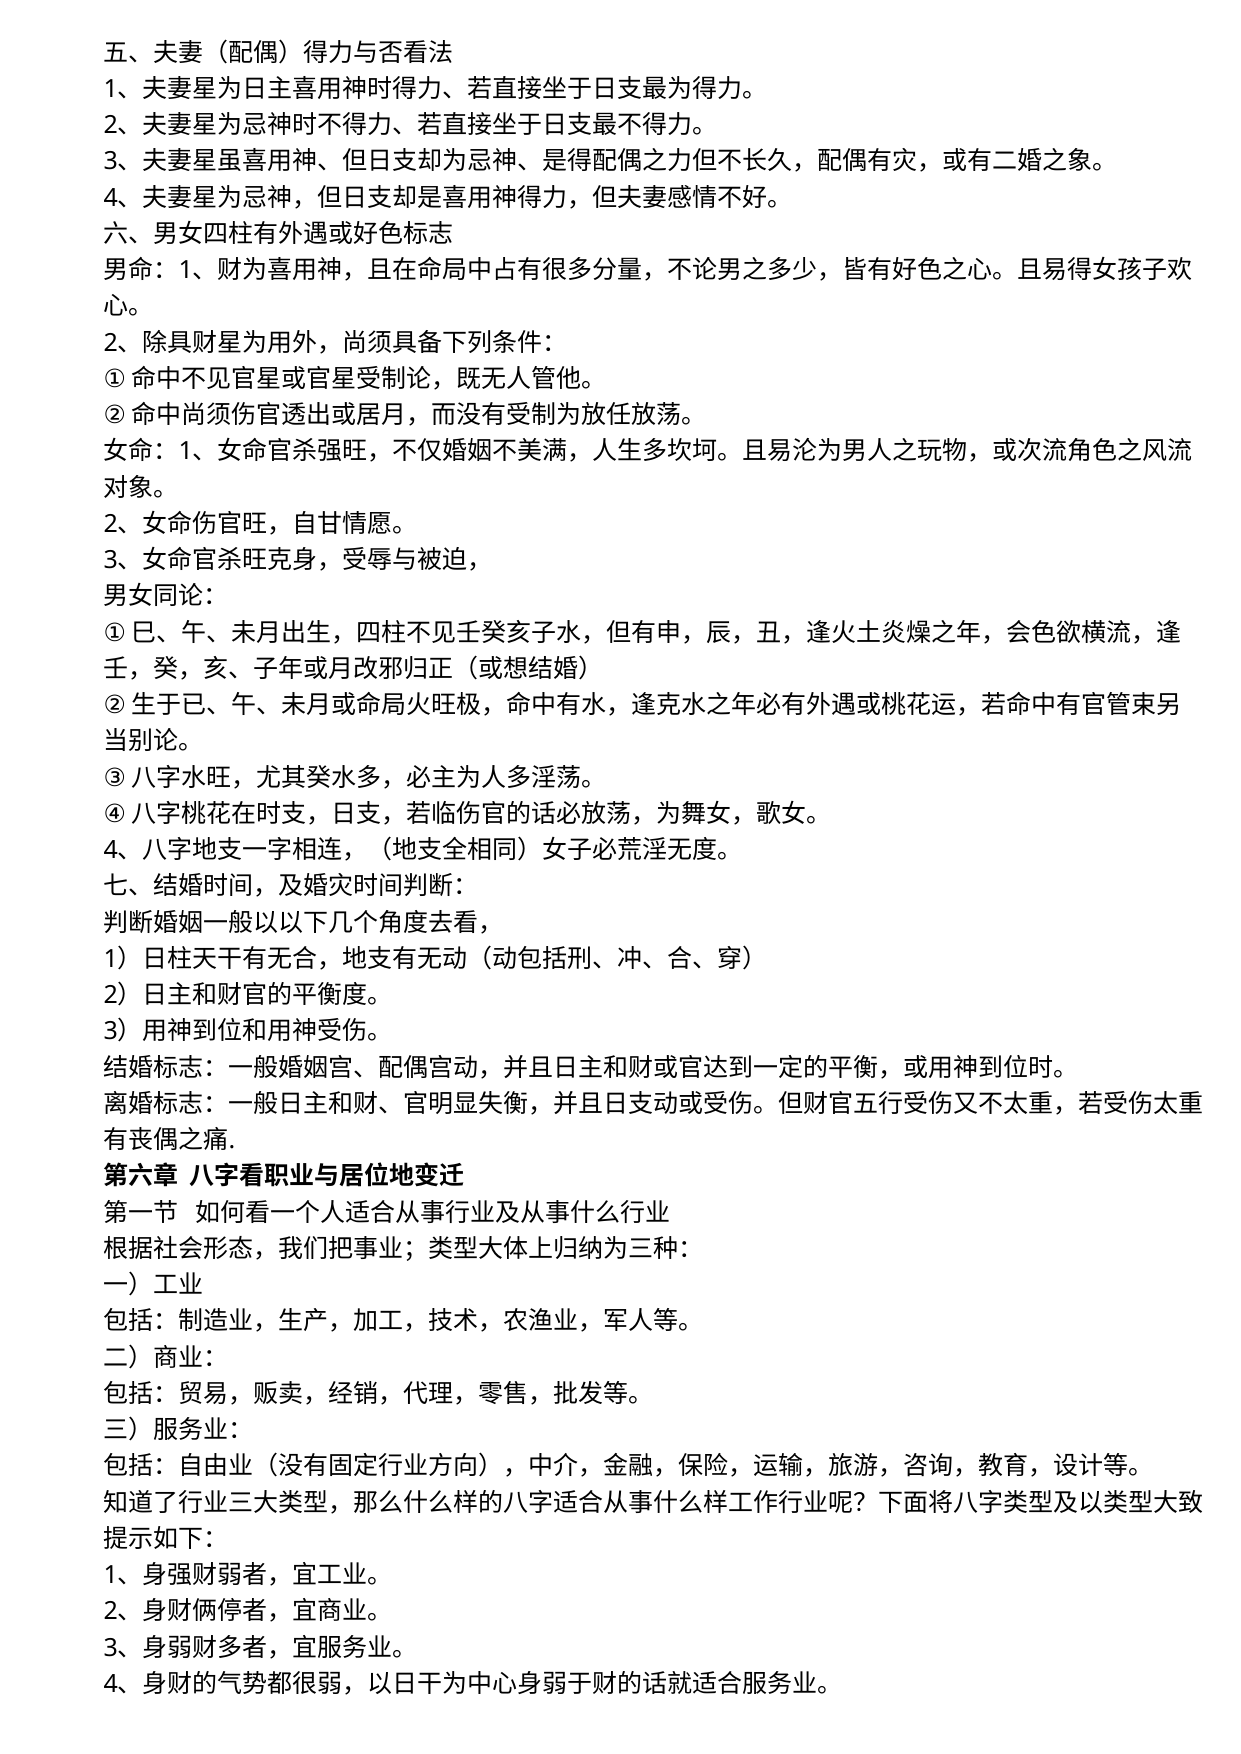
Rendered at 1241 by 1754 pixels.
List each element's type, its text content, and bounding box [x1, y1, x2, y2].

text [103, 1192, 1205, 1699]
text 第六章 八字看职业与居位地变迁 [103, 1156, 1205, 1192]
text 七、结婚时间，及婚灾时间判断： 判断婚姻一般以以下几个角度去看， 1）日柱天干有无合，地支有无动（动包括刑、冲、合、穿） 2）日主和财官的平衡度。 3）用神到位和用神受伤。 结婚标志：一般婚姻宫、配偶宫动，并且日主和财或官达到一定的平衡，或用神到位时。 离婚标志：一般日主和财、官明显失衡，并且日支动或受伤。但财官五行受伤又不太重，若受伤太重有丧偶之痛. [103, 866, 1205, 1156]
text 六、男女四柱有外遇或好色标志 男命：1、财为喜用神，且在命局中占有很多分量，不论男之多少，皆有好色之心。且易得女孩子欢心。 2、除具财星为用外，尚须具备下列条件： ①命中不见官星或官星受制论，既无人管他。 ②命中尚须伤官透出或居月，而没有受制为放任放荡。 女命：1、女命官杀强旺，不仅婚姻不美满，人生多坎坷。且易沦为男人之玩物，或次流角色之风流对象。 2、女命伤官旺，自甘情愿。 3、女命官杀旺克身，受辱与被迫， 男女同论： ①巳、午、未月出生，四柱不见壬癸亥子水，但有申，辰，丑，逢火土炎燥之年，会色欲横流，逢壬，癸，亥、子年或月改邪归正（或想结婚） ②生于已、午、未月或命局火旺极，命中有水，逢克水之年必有外遇或桃花运，若命中有官管束另当别论。 ③八字水旺，尤其癸水多，必主为人多淫荡。 ④八字桃花在时支，日支，若临伤官的话必放荡，为舞女，歌女。 4、八字地支一字相连，（地支全相同）女子必荒淫无度。 [103, 213, 1205, 866]
text 五、夫妻（配偶）得力与否看法 1、夫妻星为日主喜用神时得力、若直接坐于日支最为得力。 2、夫妻星为忌神时不得力、若直接坐于日支最不得力。 3、夫妻星虽喜用神、但日支却为忌神、是得配偶之力但不长久，配偶有灾，或有二婚之象。 4、夫妻星为忌神，但日支却是喜用神得力，但夫妻感情不好。 [103, 32, 1205, 213]
